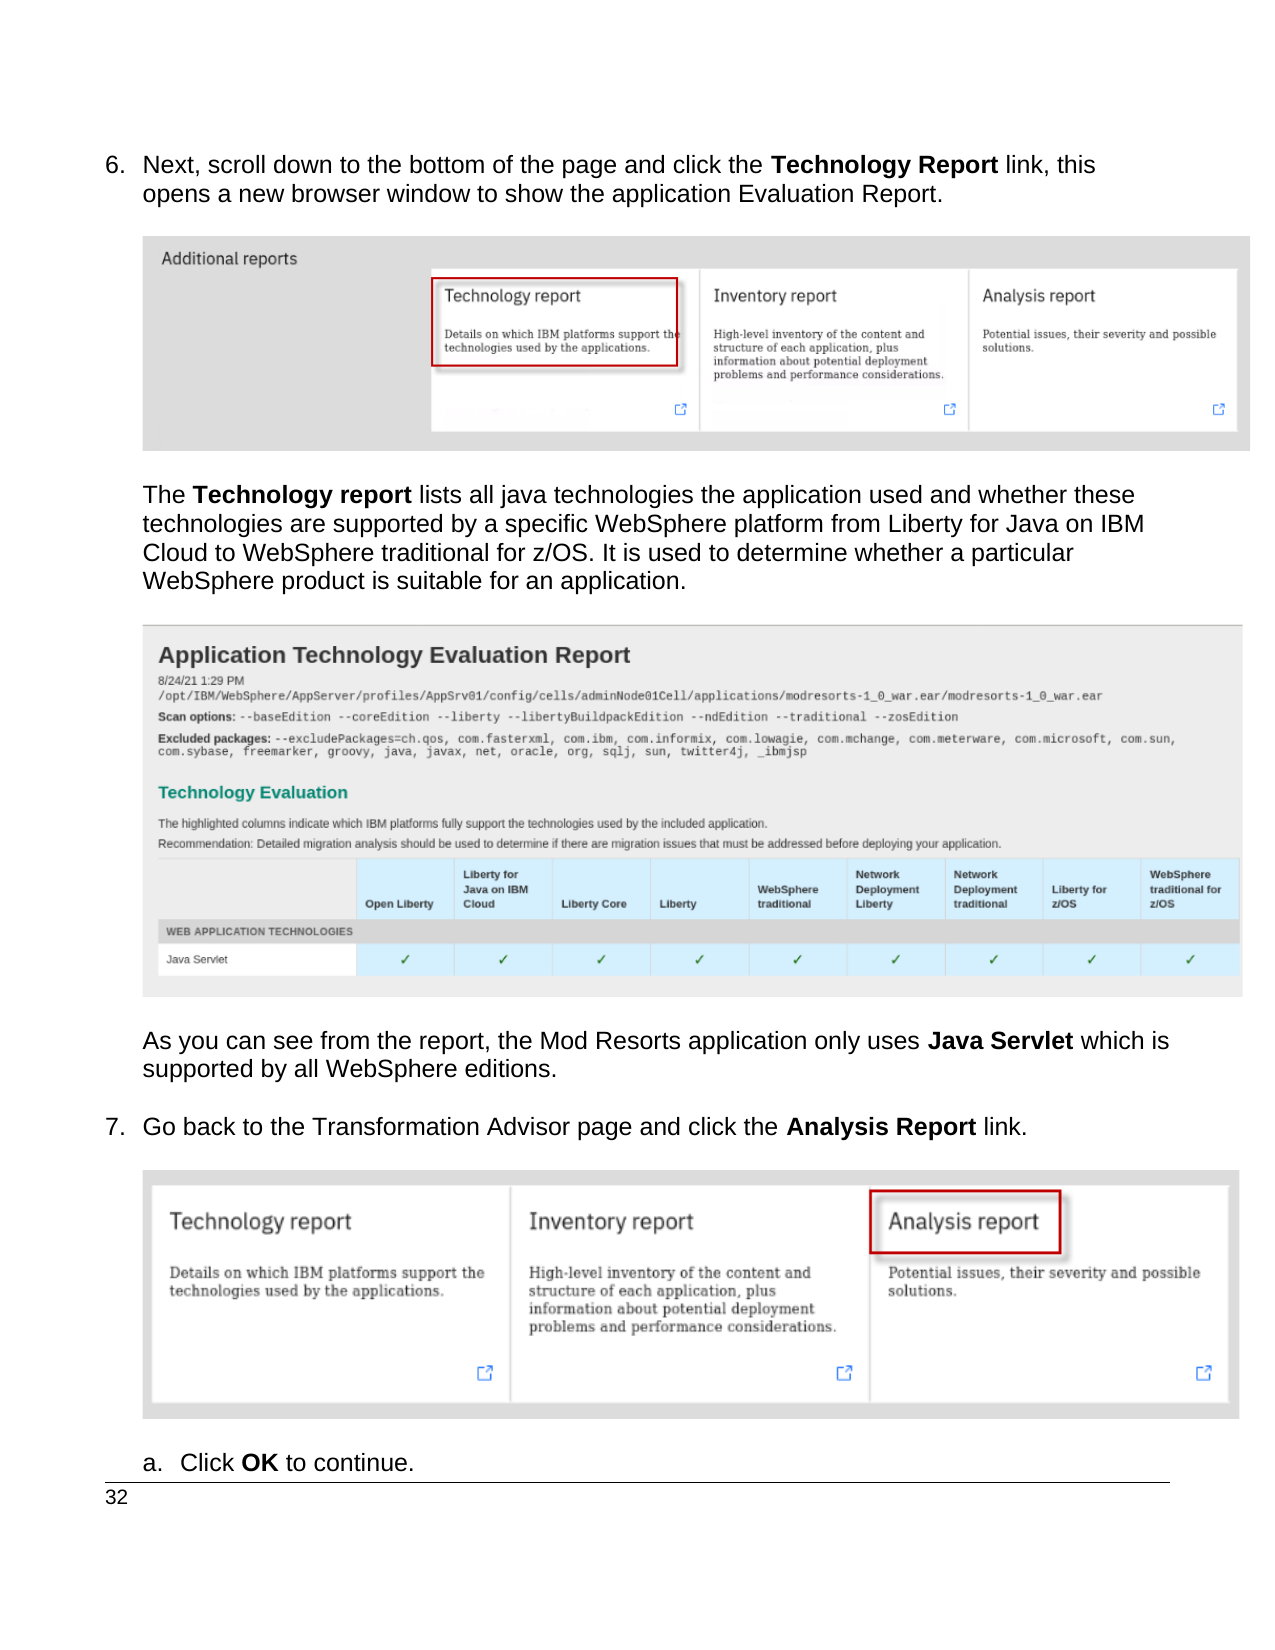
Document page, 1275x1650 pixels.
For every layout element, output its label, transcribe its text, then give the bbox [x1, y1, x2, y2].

list Next, scroll down to the bottom of the page and click the Technology Report link, this opens a new browser window to show the application Evaluation Report. [105, 150, 1170, 207]
text The Technology report lists all java technologies the application used and whether these technologies are supported by a specific WebSphere platform from Liberty for Java on IBM Cloud to WebSphere traditional for z/OS. It is used to determine whether a particular WebSphere product is suitable for an application. [142, 480, 1170, 595]
picture [142, 236, 1251, 451]
picture [142, 1170, 1240, 1419]
picture [142, 624, 1243, 997]
text As you can see from the report, the Mod Resorts application only uses Java Servlet which is supported by all WebSphere editions. [142, 1026, 1170, 1083]
list Go back to the Transformation Advisor page and click the Analysis Report link. [105, 1112, 1170, 1141]
list Click OK to continue. [142, 1448, 1170, 1476]
